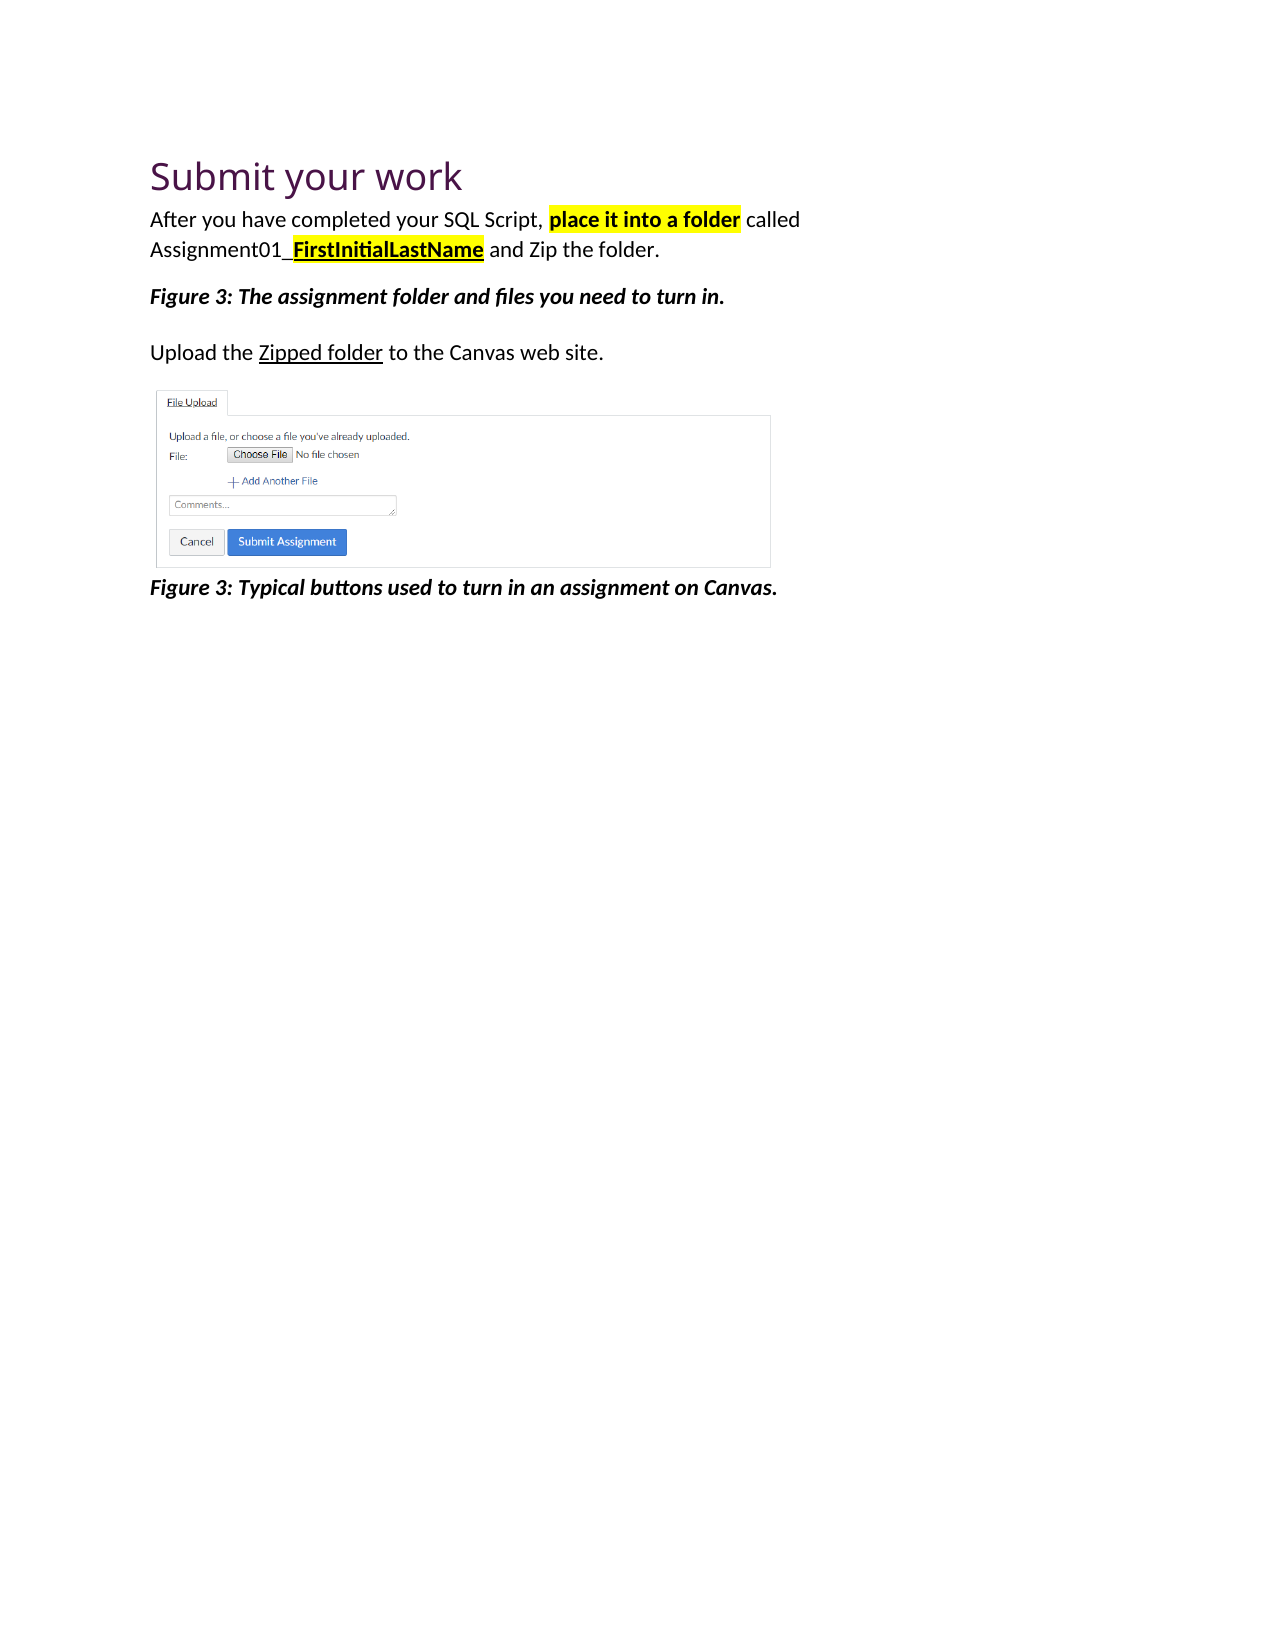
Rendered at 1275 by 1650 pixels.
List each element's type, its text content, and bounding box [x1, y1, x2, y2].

text Figure 3: The assignment folder and files you need to turn in. [150, 282, 1125, 310]
text After you have completed your SQL Script, place it into a folder called Assignment01_FirstInitialLastName and Zip the folder. [150, 205, 1125, 263]
text Upload the Zipped folder to the Canvas web site. [150, 338, 1125, 366]
picture [150, 385, 776, 573]
subtitle Submit your work [150, 150, 1125, 201]
text Figure 3: Typical buttons used to turn in an assignment on Canvas. [150, 573, 1125, 601]
